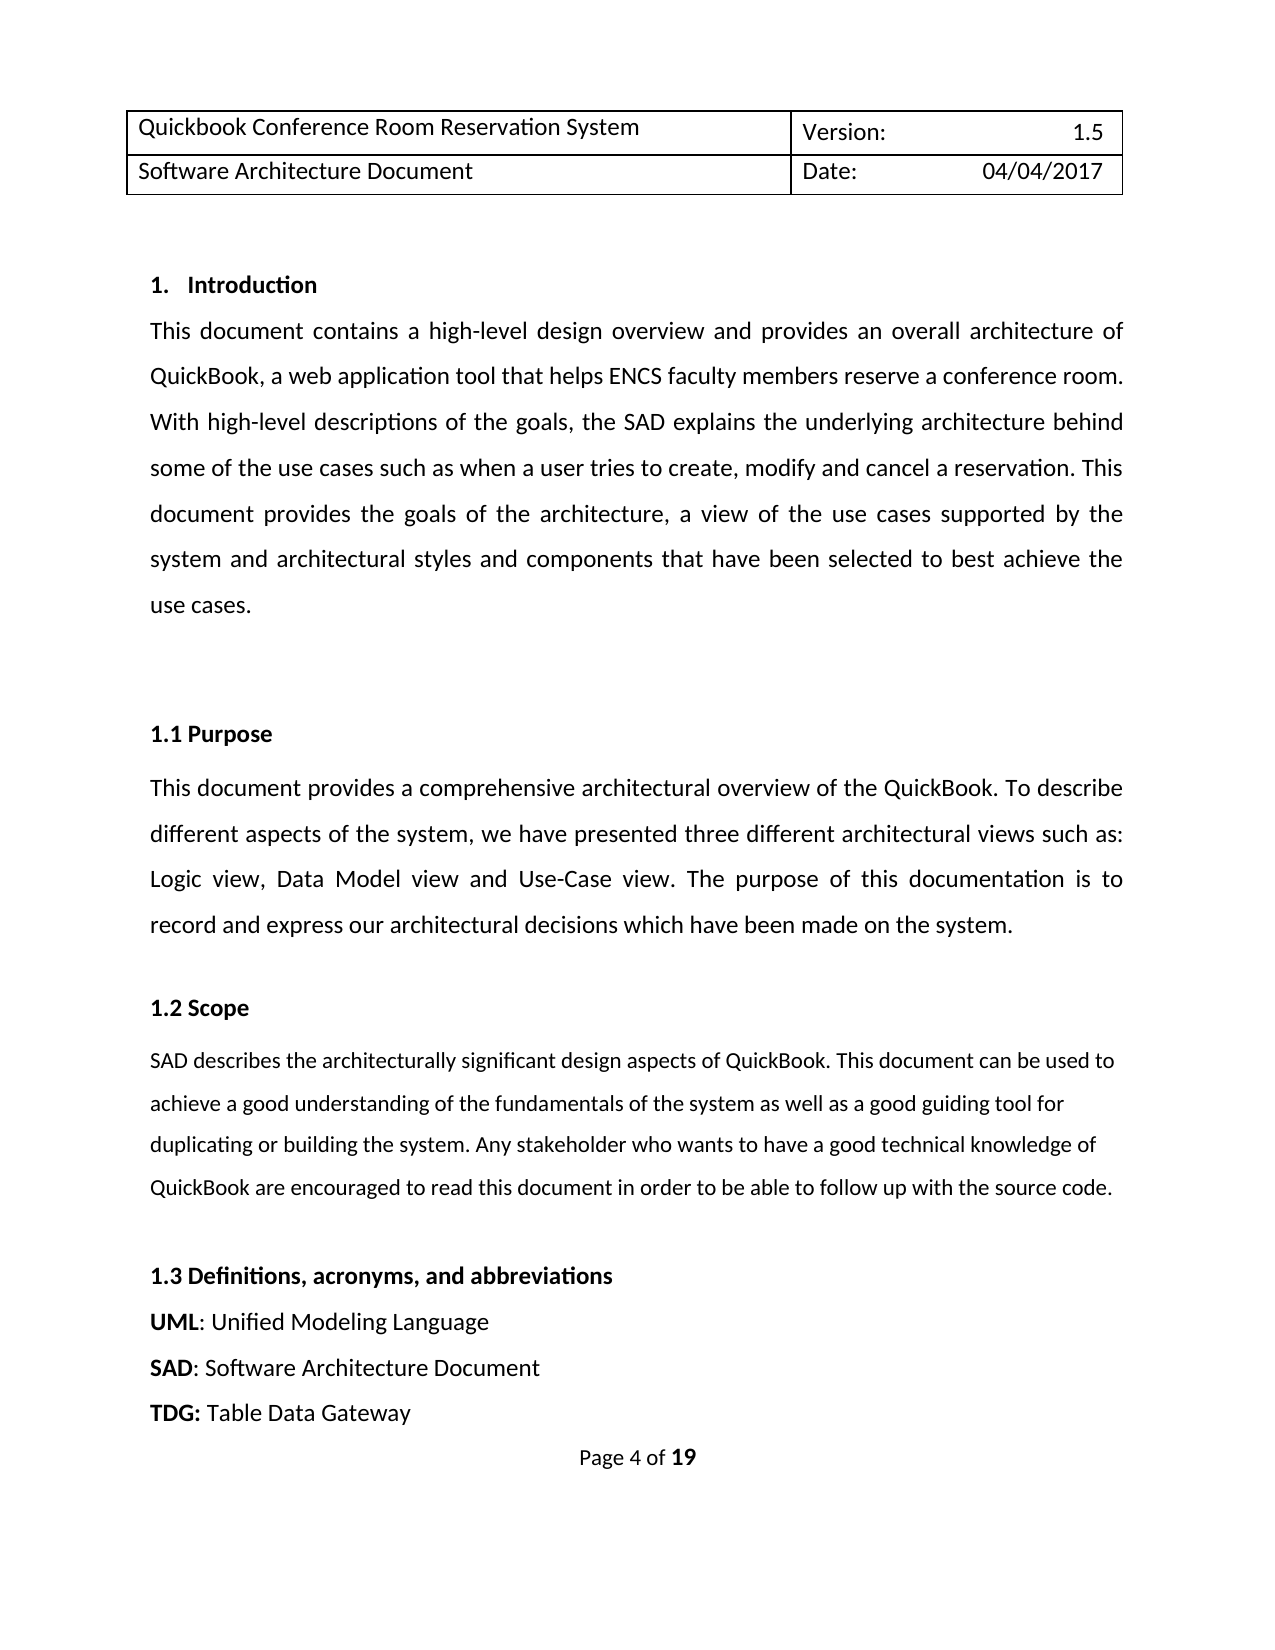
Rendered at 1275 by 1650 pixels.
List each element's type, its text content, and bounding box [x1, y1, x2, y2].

subtitle 1.1 Purpose [150, 718, 1125, 749]
text This document contains a high-level design overview and provides an overall architecture of QuickBook, a web application tool that helps ENCS faculty members reserve a conference room. With high-level descriptions of the goals, the SAD explains the underlying architecture behind some of the use cases such as when a user tries to create, modify and cancel a reservation. This document provides the goals of the architecture, a view of the use cases supported by the system and architectural styles and components that have been selected to best achieve the use cases. [150, 315, 1125, 620]
text TDG: Table Data Gateway [150, 1397, 1125, 1428]
text This document provides a comprehensive architectural overview of the QuickBook. To describe different aspects of the system, we have presented three different architectural views such as: Logic view, Data Model view and Use-Case view. The purpose of this documentation is to record and express our architectural decisions which have been made on the system. [150, 772, 1125, 940]
subtitle 1.3 Definitions, acronyms, and abbreviations [150, 1260, 1125, 1291]
text SAD describes the architecturally significant design aspects of QuickBook. This document can be used to achieve a good understanding of the fundamentals of the system as well as a good guiding tool for duplicating or building the system. Any stakeholder who wants to have a good technical knowledge of QuickBook are encouraged to read this document in order to be able to follow up with the source code. [150, 1047, 1125, 1201]
text UML: Unified Modeling Language [150, 1306, 1125, 1337]
text SAD: Software Architecture Document [150, 1352, 1125, 1382]
subtitle Introduction [150, 269, 1125, 299]
subtitle 1.2 Scope [150, 993, 1125, 1023]
